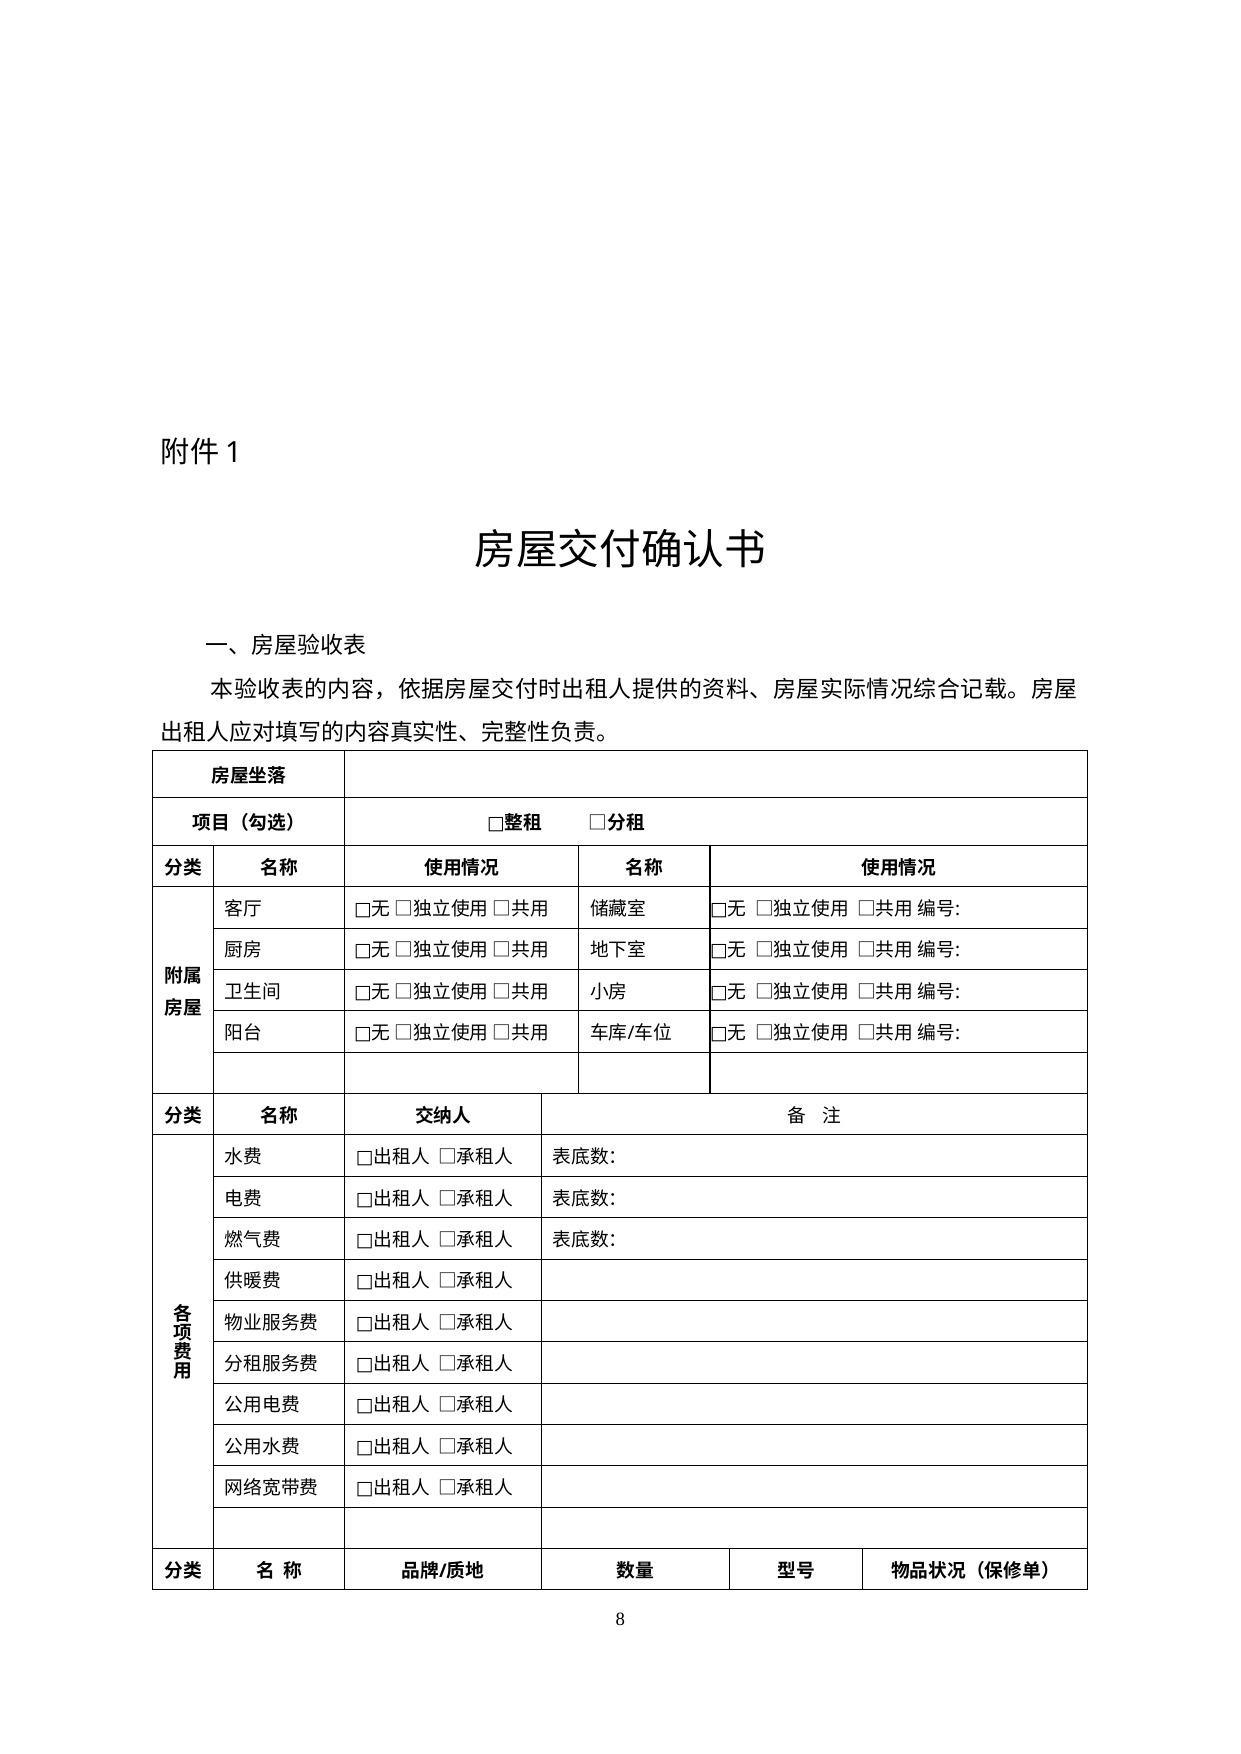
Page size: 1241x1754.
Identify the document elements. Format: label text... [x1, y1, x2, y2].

table_cell 物品状况（保修单） [863, 1549, 1087, 1589]
table_cell □无 □独立使用 □共用 编号: [711, 970, 1087, 1010]
table_cell □出租人 □承租人 [345, 1301, 541, 1341]
table_cell □出租人 □承租人 [345, 1135, 541, 1176]
table_cell □无 □独立使用 □共用 编号: [711, 887, 1087, 928]
table_cell □出租人 □承租人 [345, 1177, 541, 1217]
table_cell □整租 □分租 [345, 798, 1087, 845]
text 本验收表的内容，依据房屋交付时出租人提供的资料、房屋实际情况综合记载。房屋出租人应对填写的内容真实性、完整性负责。 [161, 662, 1079, 749]
table_cell □出租人 □承租人 [345, 1342, 541, 1382]
table_cell 厨房 [214, 929, 344, 969]
table_cell 阳台 [214, 1011, 344, 1052]
table_cell 供暖费 [214, 1260, 344, 1300]
table_cell 小房 [579, 970, 709, 1010]
table_cell 公用水费 [214, 1425, 344, 1465]
table_cell □出租人 □承租人 [345, 1466, 541, 1507]
table_cell 备 注 [542, 1094, 1087, 1134]
table_cell [542, 1260, 1087, 1300]
table_cell 各项费用 [153, 1135, 213, 1548]
table_cell [214, 1053, 344, 1093]
table_cell 名称 [214, 846, 344, 886]
table_cell 卫生间 [214, 970, 344, 1010]
table_cell 名称 [214, 1094, 344, 1134]
table_cell 水费 [214, 1135, 344, 1176]
table_cell [214, 1508, 344, 1548]
table_cell □无 □独立使用 □共用 [345, 929, 578, 969]
table_cell 附属房屋 [153, 887, 213, 1093]
table_cell □无 □独立使用 □共用 编号: [711, 1011, 1087, 1052]
table_cell 地下室 [579, 929, 709, 969]
table_cell 数量 [542, 1549, 729, 1589]
table_cell [542, 1466, 1087, 1507]
table_cell 电费 [214, 1177, 344, 1217]
table_cell 名称 [579, 846, 709, 886]
table_cell □出租人 □承租人 [345, 1218, 541, 1258]
table_cell 分租服务费 [214, 1342, 344, 1382]
table_cell [542, 1384, 1087, 1424]
table_cell 表底数： [542, 1135, 1087, 1176]
table_cell 燃气费 [214, 1218, 344, 1258]
table_cell 分类 [153, 1549, 213, 1589]
table_cell □出租人 □承租人 [345, 1384, 541, 1424]
text 附件1 [161, 412, 1079, 474]
table_cell 车库/车位 [579, 1011, 709, 1052]
table_cell □无 □独立使用 □共用 [345, 887, 578, 928]
table_cell 使用情况 [711, 846, 1087, 886]
table_cell 名 称 [214, 1549, 344, 1589]
table_cell [579, 1053, 709, 1093]
table_header 房屋坐落 [153, 751, 344, 797]
table_cell □出租人 □承租人 [345, 1425, 541, 1465]
table_cell 分类 [153, 1094, 213, 1134]
table_cell 使用情况 [345, 846, 578, 886]
table_cell [542, 1301, 1087, 1341]
table_cell 网络宽带费 [214, 1466, 344, 1507]
table_cell 表底数： [542, 1218, 1087, 1258]
table_cell [345, 1508, 541, 1548]
table_cell 品牌/质地 [345, 1549, 541, 1589]
table_cell [711, 1053, 1087, 1093]
table_cell 物业服务费 [214, 1301, 344, 1341]
table_cell 项目（勾选） [153, 798, 344, 845]
table_cell 客厅 [214, 887, 344, 928]
table_header [345, 751, 1087, 797]
table_cell □出租人 □承租人 [345, 1260, 541, 1300]
table_cell 分类 [153, 846, 213, 886]
table_cell □无 □独立使用 □共用 [345, 970, 578, 1010]
text 一、房屋验收表 [161, 618, 1079, 662]
text 房屋交付确认书 [161, 524, 1079, 574]
table_cell 型号 [730, 1549, 862, 1589]
table_cell 表底数： [542, 1177, 1087, 1217]
table_cell □无 □独立使用 □共用 编号: [711, 929, 1087, 969]
table_cell 交纳人 [345, 1094, 541, 1134]
table_cell 公用电费 [214, 1384, 344, 1424]
table_cell [345, 1053, 578, 1093]
table_cell □无 □独立使用 □共用 [345, 1011, 578, 1052]
table_cell 储藏室 [579, 887, 709, 928]
table_cell [542, 1425, 1087, 1465]
table_cell [542, 1342, 1087, 1382]
table_cell [542, 1508, 1087, 1548]
